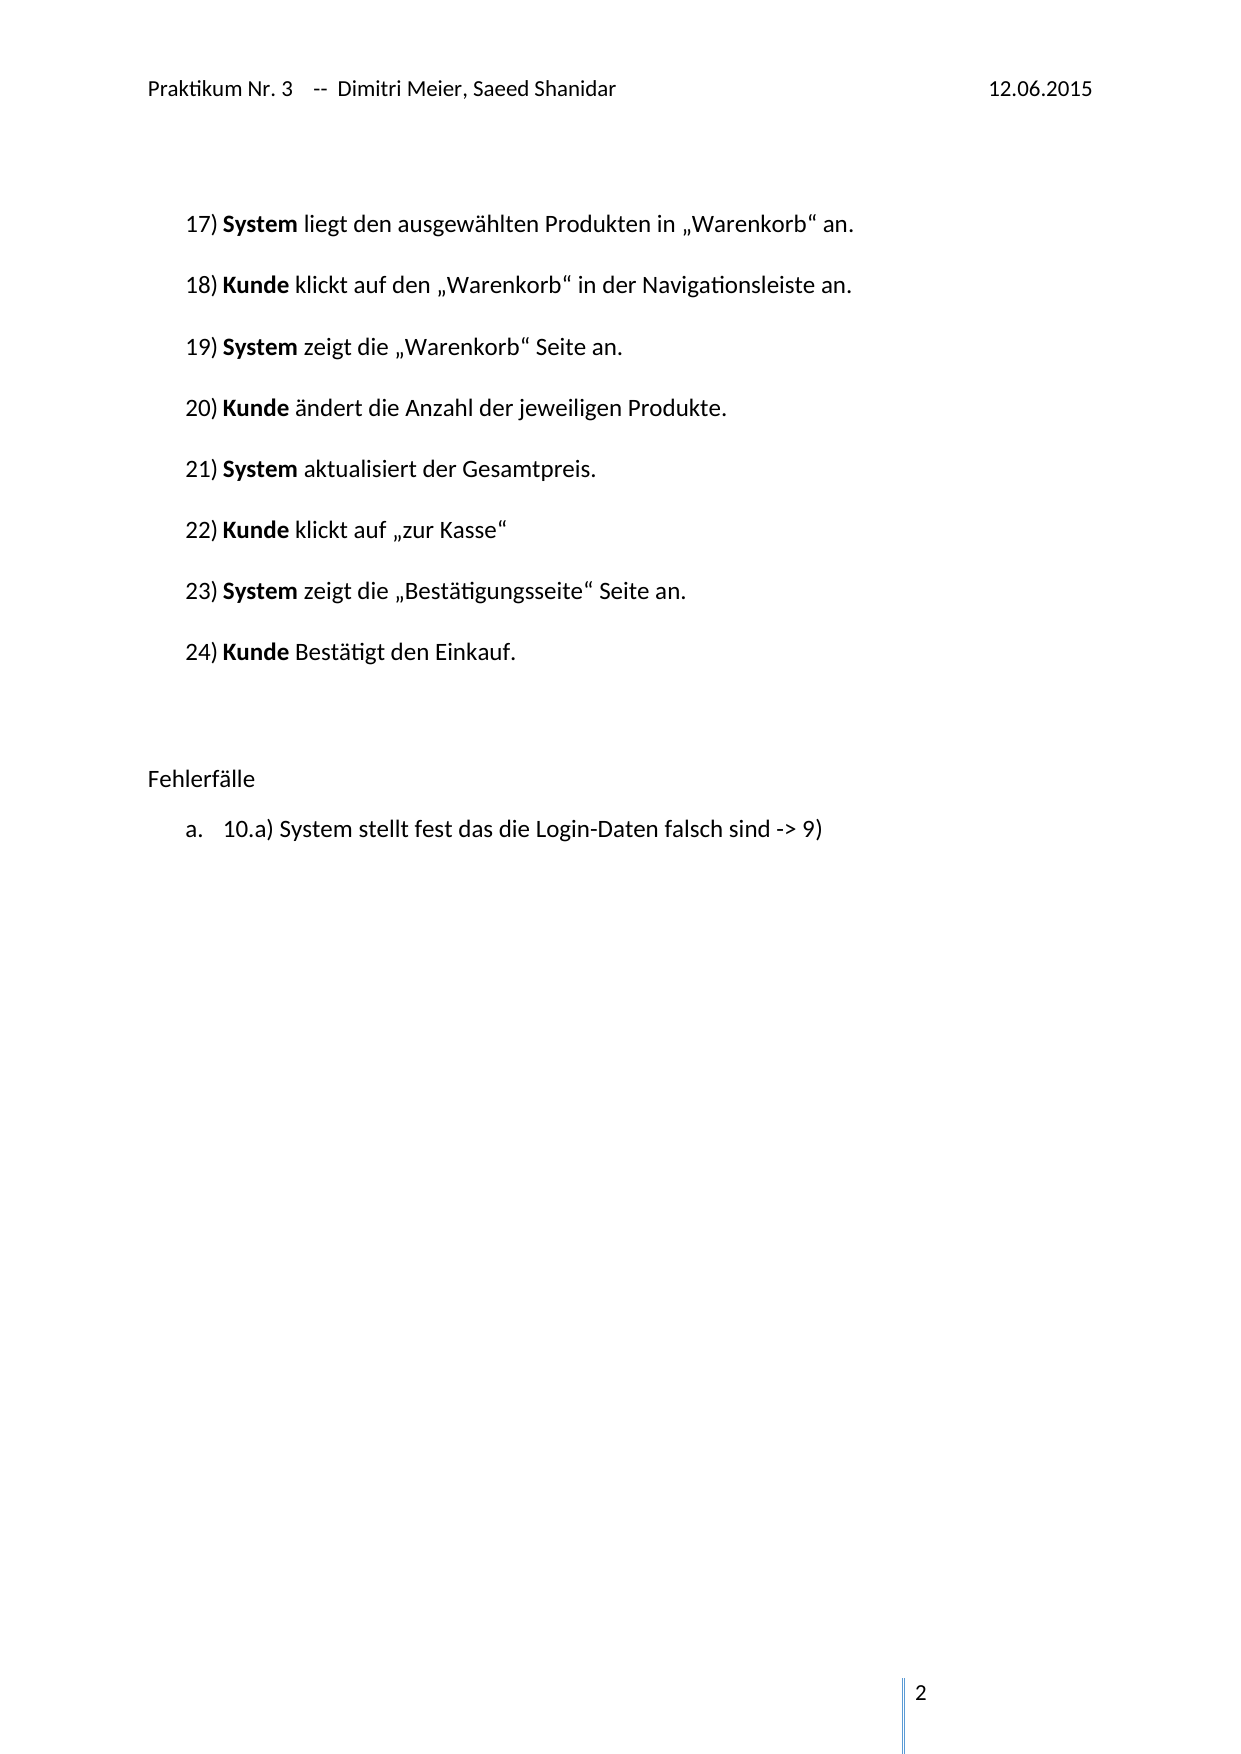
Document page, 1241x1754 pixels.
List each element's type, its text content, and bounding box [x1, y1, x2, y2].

list Kunde Bestätigt den Einkauf. [185, 636, 1093, 666]
list Kunde klickt auf den „Warenkorb“ in der Navigationsleiste an. [185, 270, 1093, 300]
list System zeigt die „Warenkorb“ Seite an. [185, 331, 1093, 361]
list System aktualisiert der Gesamtpreis. [185, 453, 1093, 483]
list Kunde ändert die Anzahl der jeweiligen Produkte. [185, 392, 1093, 422]
list System zeigt die „Bestätigungsseite“ Seite an. [185, 575, 1093, 605]
list System liegt den ausgewählten Produkten in „Warenkorb“ an. [185, 209, 1093, 239]
list Kunde klickt auf „zur Kasse“ [185, 514, 1093, 544]
list 10.a) System stellt fest das die Login-Daten falsch sind -> 9) [185, 813, 1093, 873]
text Fehlerfälle [148, 763, 1093, 794]
